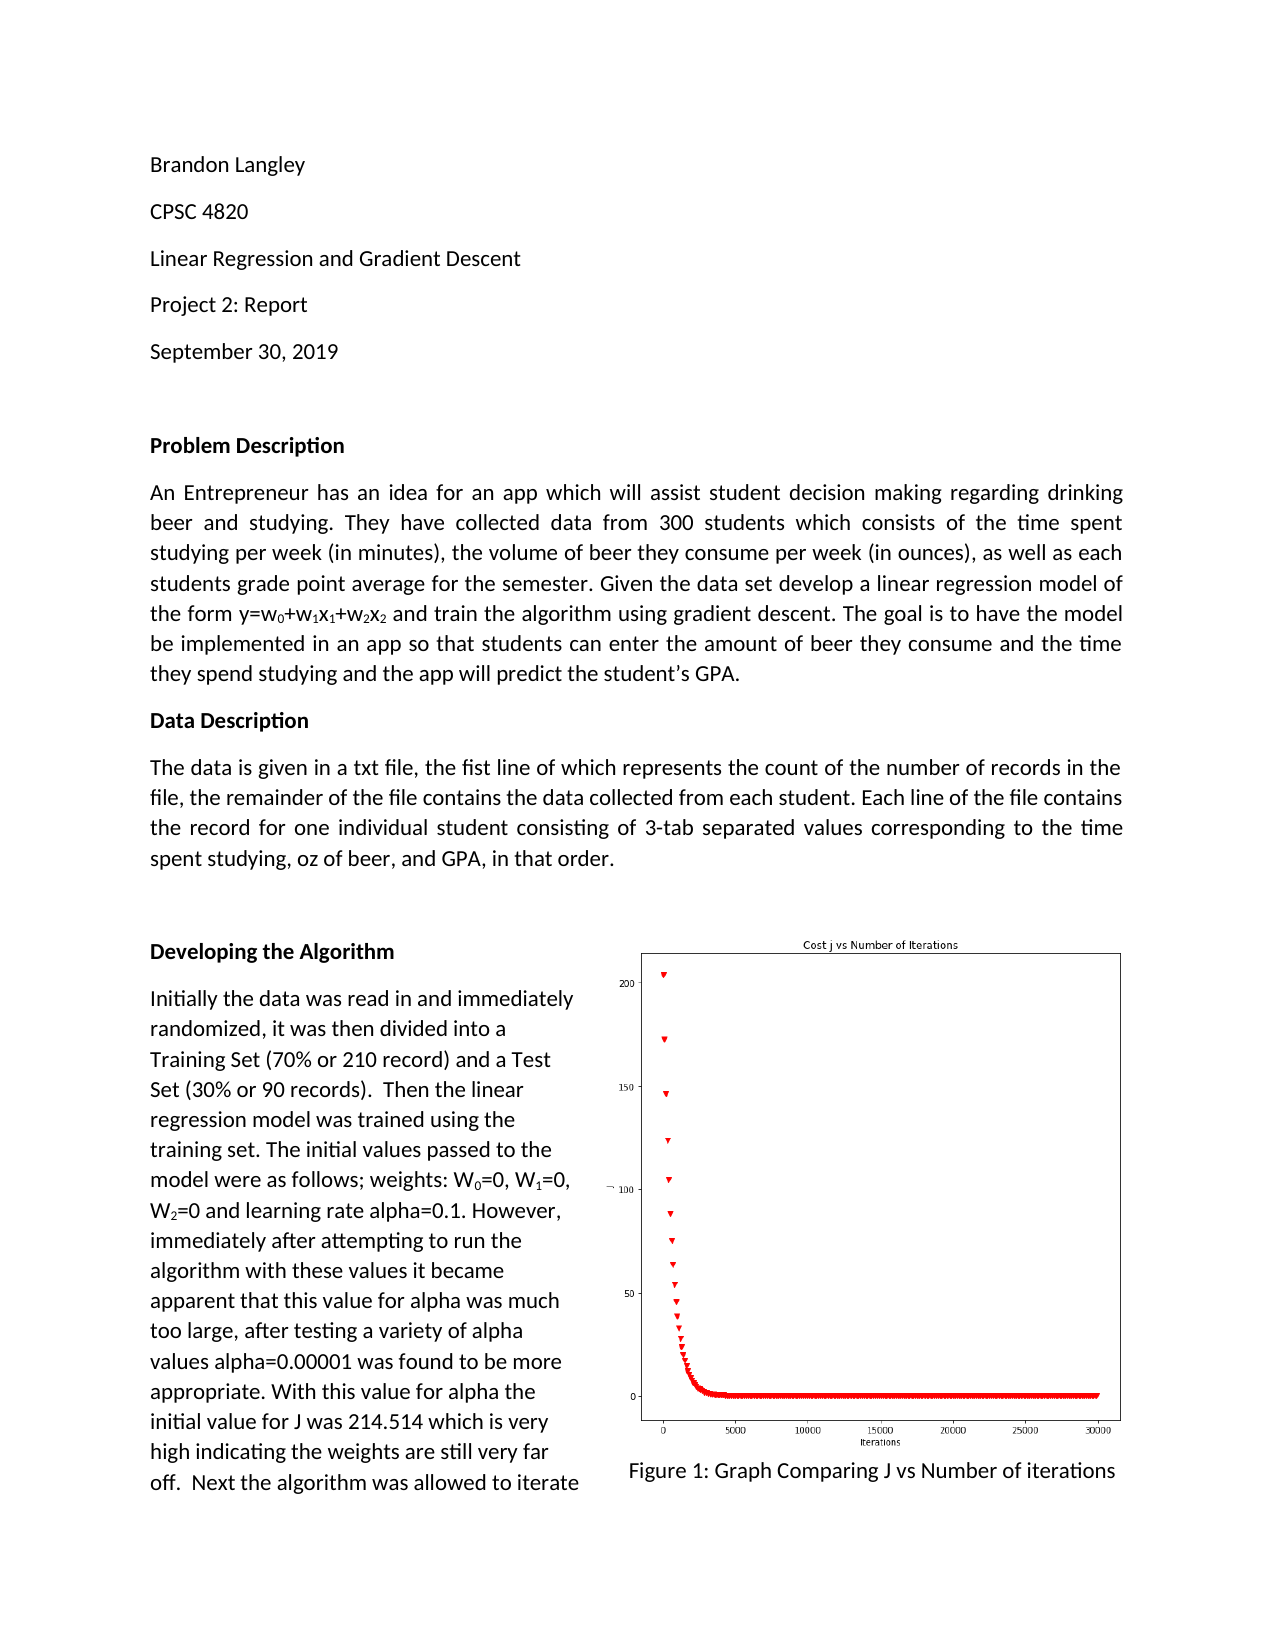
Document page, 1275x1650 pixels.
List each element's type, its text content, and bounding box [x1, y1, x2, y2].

text Linear Regression and Gradient Descent [150, 244, 1125, 272]
text An Entrepreneur has an idea for an app which will assist student decision making regarding drinking beer and studying. They have collected data from 300 students which consists of the time spent studying per week (in minutes), the volume of beer they consume per week (in ounces), as well as each students grade point average for the semester. Given the data set develop a linear regression model of the form y=w0+w1x1+w2x2 and train the algorithm using gradient descent. The goal is to have the model be implemented in an app so that students can enter the amount of beer they consume and the time they spend studying and the app will predict the student’s GPA. [150, 478, 1125, 687]
text Problem Description [150, 431, 1125, 459]
text September 30, 2019 [150, 337, 1125, 366]
text Developing the Algorithm [150, 937, 600, 966]
text Brandon Langley [150, 150, 1125, 178]
text CPSC 4820 [150, 197, 1125, 225]
text Data Description [150, 706, 1125, 734]
text Project 2: Report [150, 291, 1125, 319]
picture [600, 934, 1122, 1451]
text The data is given in a txt file, the fist line of which represents the count of the number of records in the file, the remainder of the file contains the data collected from each student. Each line of the file contains the record for one individual student consisting of 3-tab separated values corresponding to the time spent studying, oz of beer, and GPA, in that order. [150, 753, 1125, 872]
